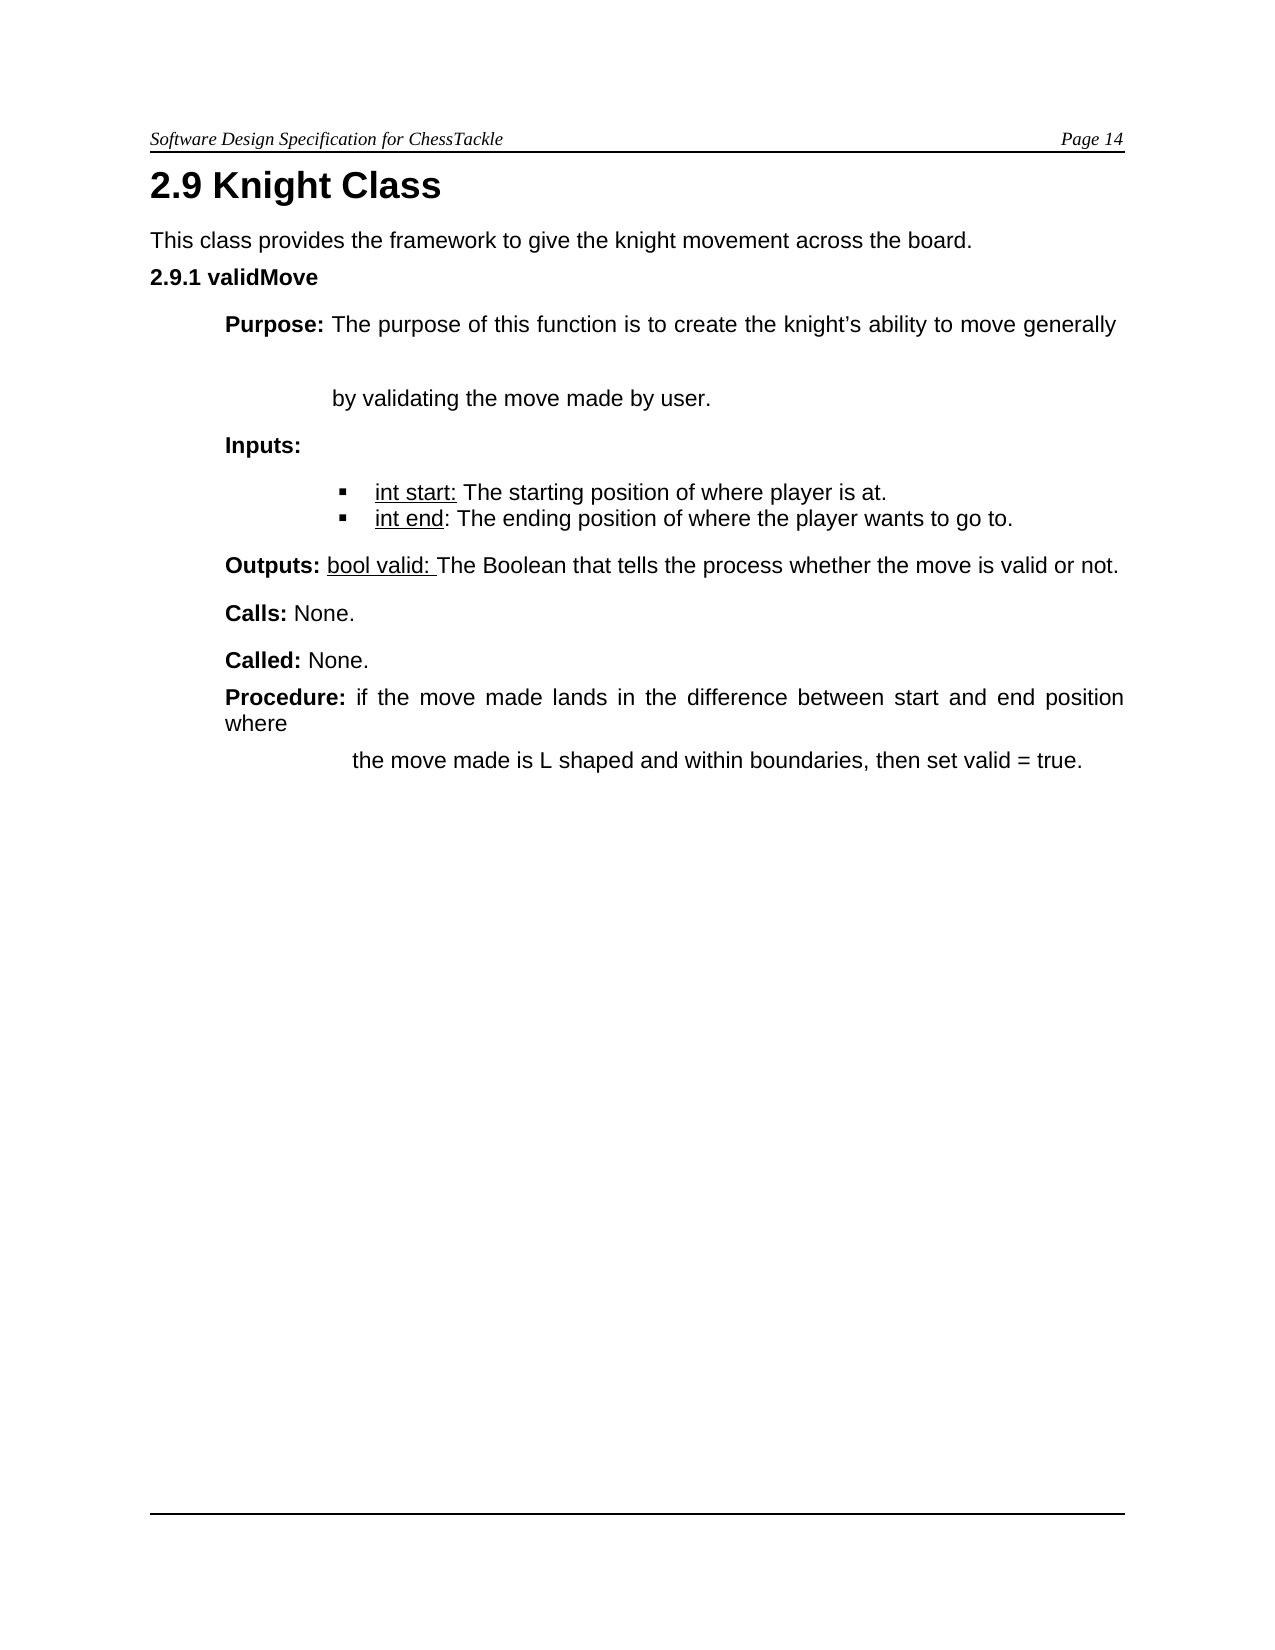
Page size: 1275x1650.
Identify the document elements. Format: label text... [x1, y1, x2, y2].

text This class provides the framework to give the knight movement across the board. [150, 227, 1125, 253]
text by validating the move made by user. [225, 384, 1125, 411]
list validMove [150, 264, 1125, 290]
text Inputs: [150, 432, 1125, 458]
text Outputs: bool valid: The Boolean that tells the process whether the move is valid or not. [150, 552, 1125, 579]
text the move made is L shaped and within boundaries, then set valid = true. [225, 747, 1125, 773]
list int start: The starting position of where player is at. [337, 479, 1125, 505]
text Called: None. [150, 647, 1125, 673]
text Procedure: if the move made lands in the difference between start and end position where [225, 684, 1125, 736]
text Calls: None. [150, 600, 1125, 626]
list int end: The ending position of where the player wants to go to. [337, 505, 1125, 532]
list Knight Class [150, 163, 1125, 206]
text Purpose: The purpose of this function is to create the knight’s ability to move generally [225, 311, 1125, 364]
